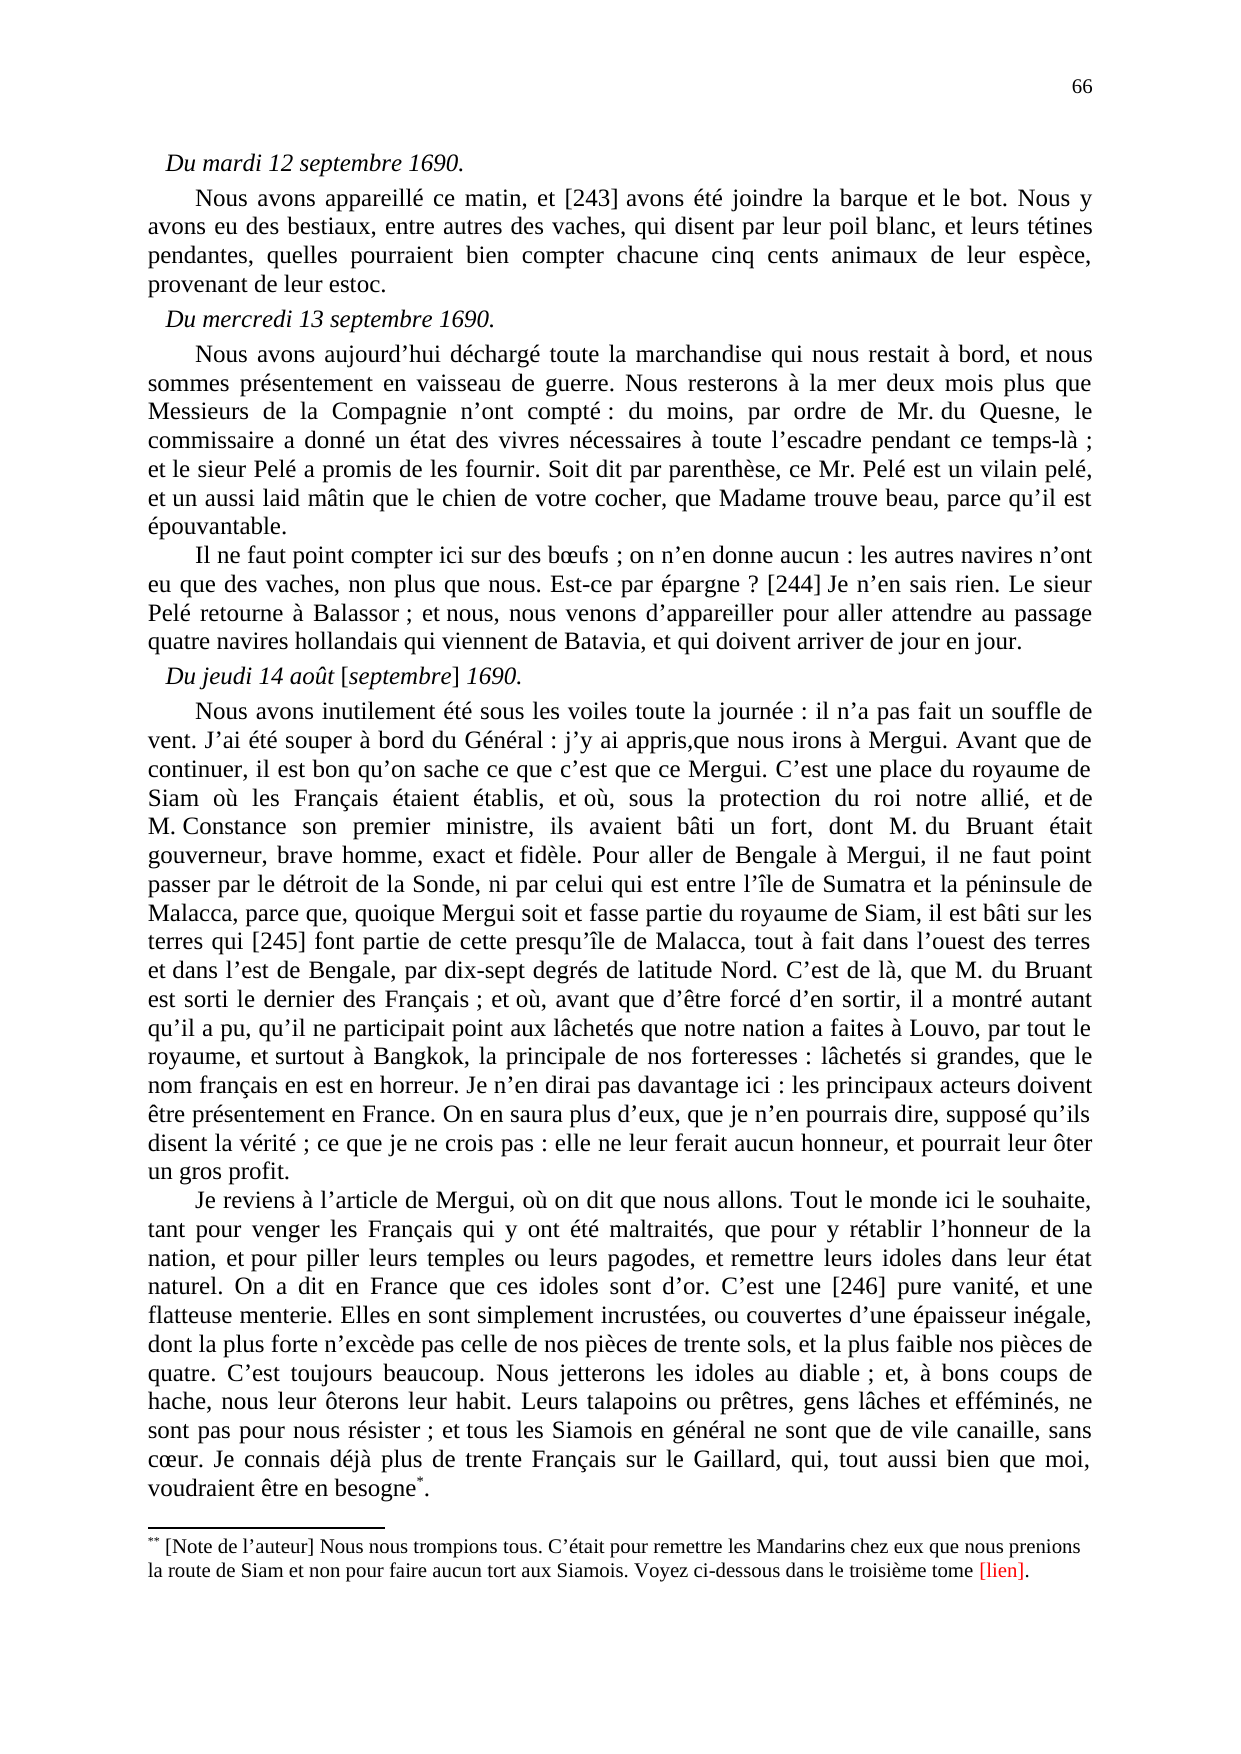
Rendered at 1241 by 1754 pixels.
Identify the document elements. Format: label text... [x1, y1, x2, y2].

text Du mercredi 13 septembre 1690. [118, 304, 1092, 333]
text Je reviens à l’article de Mergui, où on dit que nous allons. Tout le monde ici le souhaite, tant pour venger les Français qui y ont été maltraités, que pour y rétablir l’honneur de la nation, et pour piller leurs temples ou leurs pagodes, et remettre leurs idoles dans leur état naturel. On a dit en France que ces idoles sont d’or. C’est une [246] pure vanité, et une flatteuse menterie. Elles en sont simplement incrustées, ou couvertes d’une épaisseur inégale, dont la plus forte n’excède pas celle de nos pièces de trente sols, et la plus faible nos pièces de quatre. C’est toujours beaucoup. Nous jetterons les idoles au diable ; et, à bons coups de hache, nous leur ôterons leur habit. Leurs talapoins ou prêtres, gens lâches et efféminés, ne sont pas pour nous résister ; et tous les Siamois en général ne sont que de vile canaille, sans cœur. Je connais déjà plus de trente Français sur le Gaillard, qui, tout aussi bien que moi, voudraient être en besogne*. [148, 1185, 1092, 1501]
text Nous avons inutilement été sous les voiles toute la journée : il n’a pas fait un souffle de vent. J’ai été souper à bord du Général : j’y ai appris,que nous irons à Mergui. Avant que de continuer, il est bon qu’on sache ce que c’est que ce Mergui. C’est une place du royaume de Siam où les Français étaient établis, et où, sous la protection du roi notre allié, et de M. Constance son premier ministre, ils avaient bâti un fort, dont M. du Bruant était gouverneur, brave homme, exact et fidèle. Pour aller de Bengale à Mergui, il ne faut point passer par le détroit de la Sonde, ni par celui qui est entre l’île de Sumatra et la péninsule de Malacca, parce que, quoique Mergui soit et fasse partie du royaume de Siam, il est bâti sur les terres qui [245] font partie de cette presqu’île de Malacca, tout à fait dans l’ouest des terres et dans l’est de Bengale, par dix-sept degrés de latitude Nord. C’est de là, que M. du Bruant est sorti le dernier des Français ; et où, avant que d’être forcé d’en sortir, il a montré autant qu’il a pu, qu’il ne participait point aux lâchetés que notre nation a faites à Louvo, par tout le royaume, et surtout à Bangkok, la principale de nos forteresses : lâchetés si grandes, que le nom français en est en horreur. Je n’en dirai pas davantage ici : les principaux acteurs doivent être présentement en France. On en saura plus d’eux, que je n’en pourrais dire, supposé qu’ils disent la vérité ; ce que je ne crois pas : elle ne leur ferait aucun honneur, et pourrait leur ôter un gros profit. [148, 696, 1092, 1185]
text Nous avons aujourd’hui déchargé toute la marchandise qui nous restait à bord, et nous sommes présentement en vaisseau de guerre. Nous resterons à la mer deux mois plus que Messieurs de la Compagnie n’ont compté : du moins, par ordre de Mr. du Quesne, le commissaire a donné un état des vivres nécessaires à toute l’escadre pendant ce temps-là ; et le sieur Pelé a promis de les fournir. Soit dit par parenthèse, ce Mr. Pelé est un vilain pelé, et un aussi laid mâtin que le chien de votre cocher, que Madame trouve beau, parce qu’il est épouvantable. [148, 339, 1092, 540]
text Du mardi 12 septembre 1690. [118, 148, 1092, 176]
text Du jeudi 14 août [septembre] 1690. [118, 661, 1092, 690]
text Nous avons appareillé ce matin, et [243] avons été joindre la barque et le bot. Nous y avons eu des bestiaux, entre autres des vaches, qui disent par leur poil blanc, et leurs tétines pendantes, quelles pourraient bien compter chacune cinq cents animaux de leur espèce, provenant de leur estoc. [148, 183, 1092, 298]
text Il ne faut point compter ici sur des bœufs ; on n’en donne aucun : les autres navires n’ont eu que des vaches, non plus que nous. Est-ce par épargne ? [244] Je n’en sais rien. Le sieur Pelé retourne à Balassor ; et nous, nous venons d’appareiller pour aller attendre au passage quatre navires hollandais qui viennent de Batavia, et qui doivent arriver de jour en jour. [148, 540, 1092, 655]
